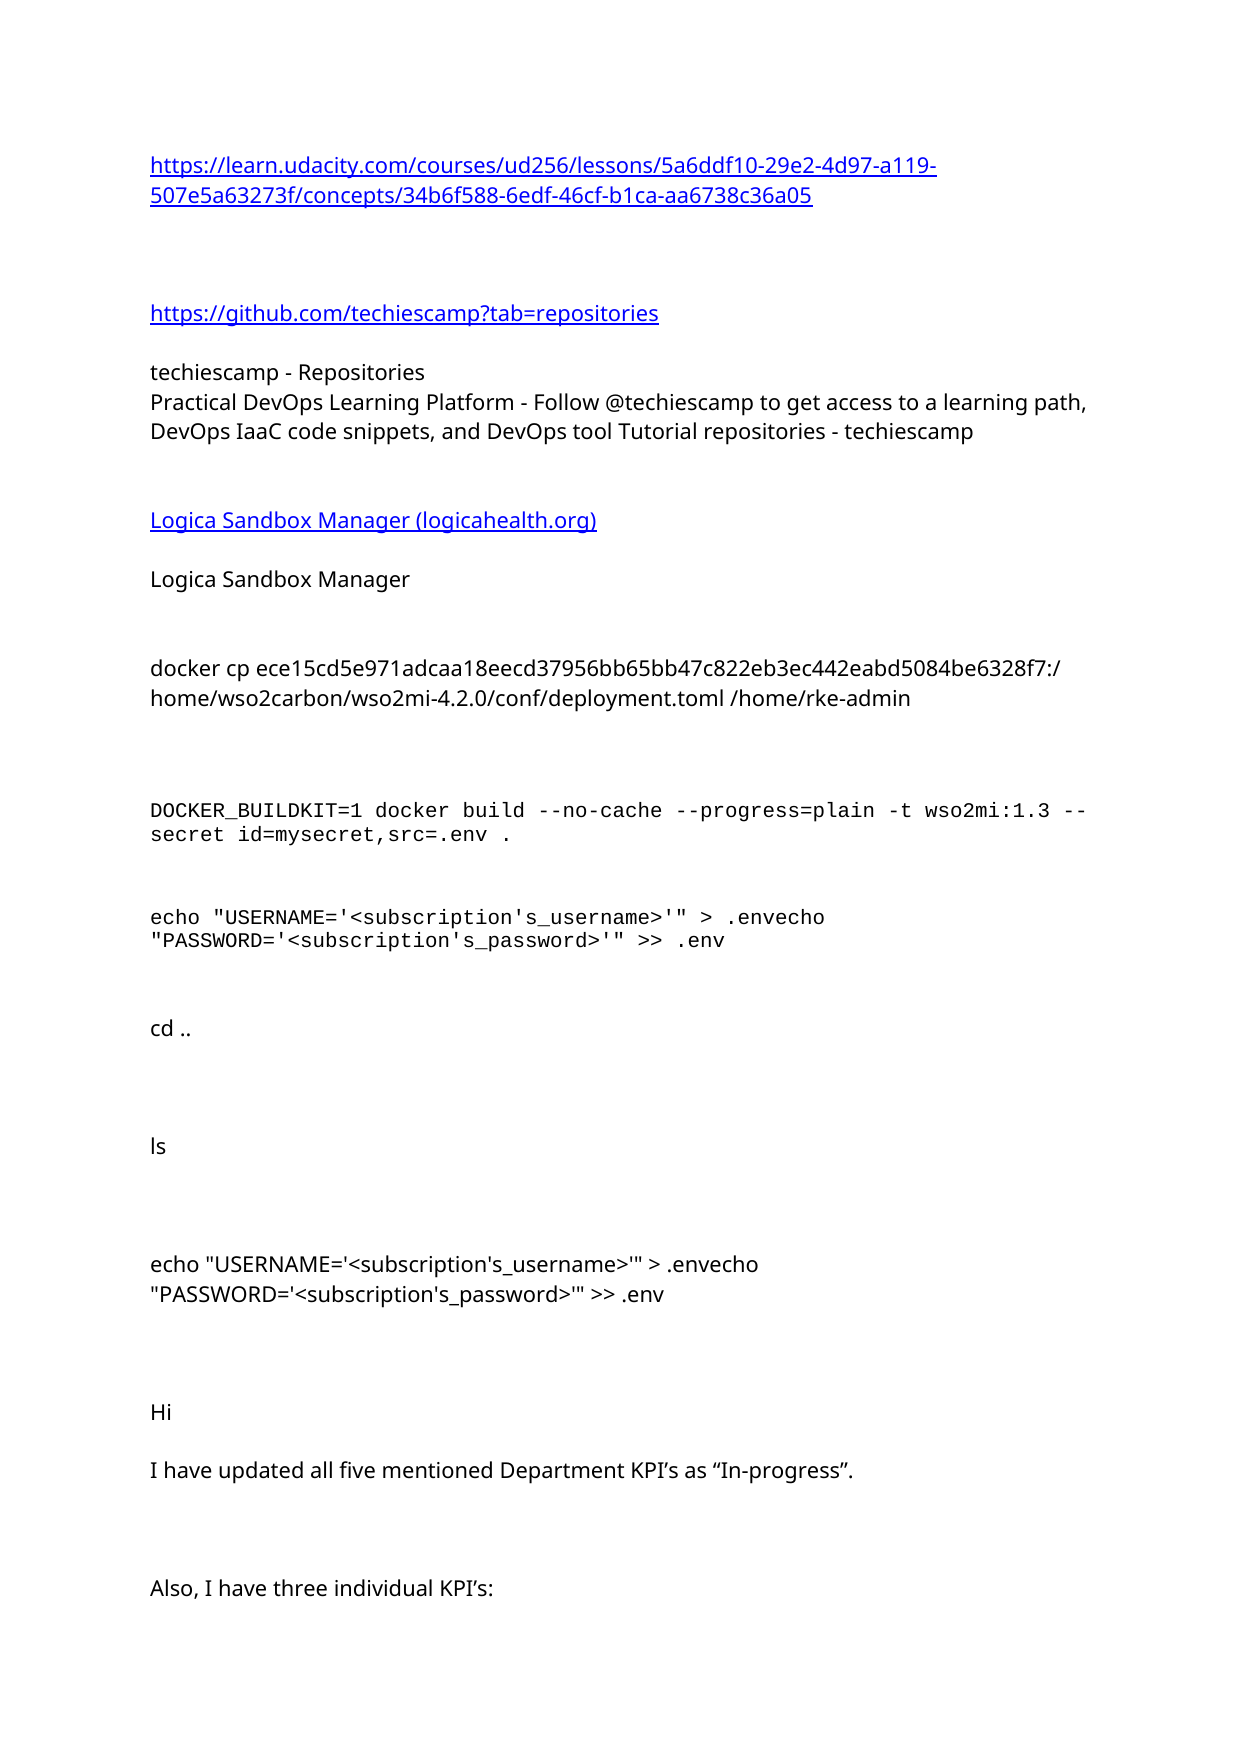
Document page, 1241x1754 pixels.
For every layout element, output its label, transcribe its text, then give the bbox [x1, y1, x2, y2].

text Practical DevOps Learning Platform - Follow @techiescamp to get access to a learning path, DevOps IaaC code snippets, and DevOps tool Tutorial repositories - techiescamp [150, 386, 1090, 446]
text cd .. [150, 1013, 1090, 1043]
text techiescamp - Repositories [150, 357, 1090, 386]
text docker cp ece15cd5e971adcaa18eecd37956bb65bb47c822eb3ec442eabd5084be6328f7:/home/wso2carbon/wso2mi-4.2.0/conf/deployment.toml /home/rke-admin [150, 653, 1090, 712]
text Logica Sandbox Manager (logicahealth.org) [150, 505, 1090, 535]
text https://learn.udacity.com/courses/ud256/lessons/5a6ddf10-29e2-4d97-a119-507e5a63273f/concepts/34b6f588-6edf-46cf-b1ca-aa6738c36a05 [150, 150, 1090, 209]
text echo "USERNAME='<subscription's_username>'" > .envecho "PASSWORD='<subscription's_password>'" >> .env [150, 907, 1090, 954]
text Also, I have three individual KPI’s: [150, 1573, 1090, 1603]
text DOCKER_BUILDKIT=1 docker build --no-cache --progress=plain -t wso2mi:1.3 --secret id=mysecret,src=.env . [150, 800, 1090, 848]
text echo "USERNAME='<subscription's_username>'" > .envecho "PASSWORD='<subscription's_password>'" >> .env [150, 1249, 1090, 1308]
text ls [150, 1131, 1090, 1161]
text Logica Sandbox Manager [150, 564, 1090, 594]
text https://github.com/techiescamp?tab=repositories [150, 298, 1090, 327]
text I have updated all five mentioned Department KPI’s as “In-progress”. [150, 1455, 1090, 1485]
text Hi [150, 1396, 1090, 1426]
